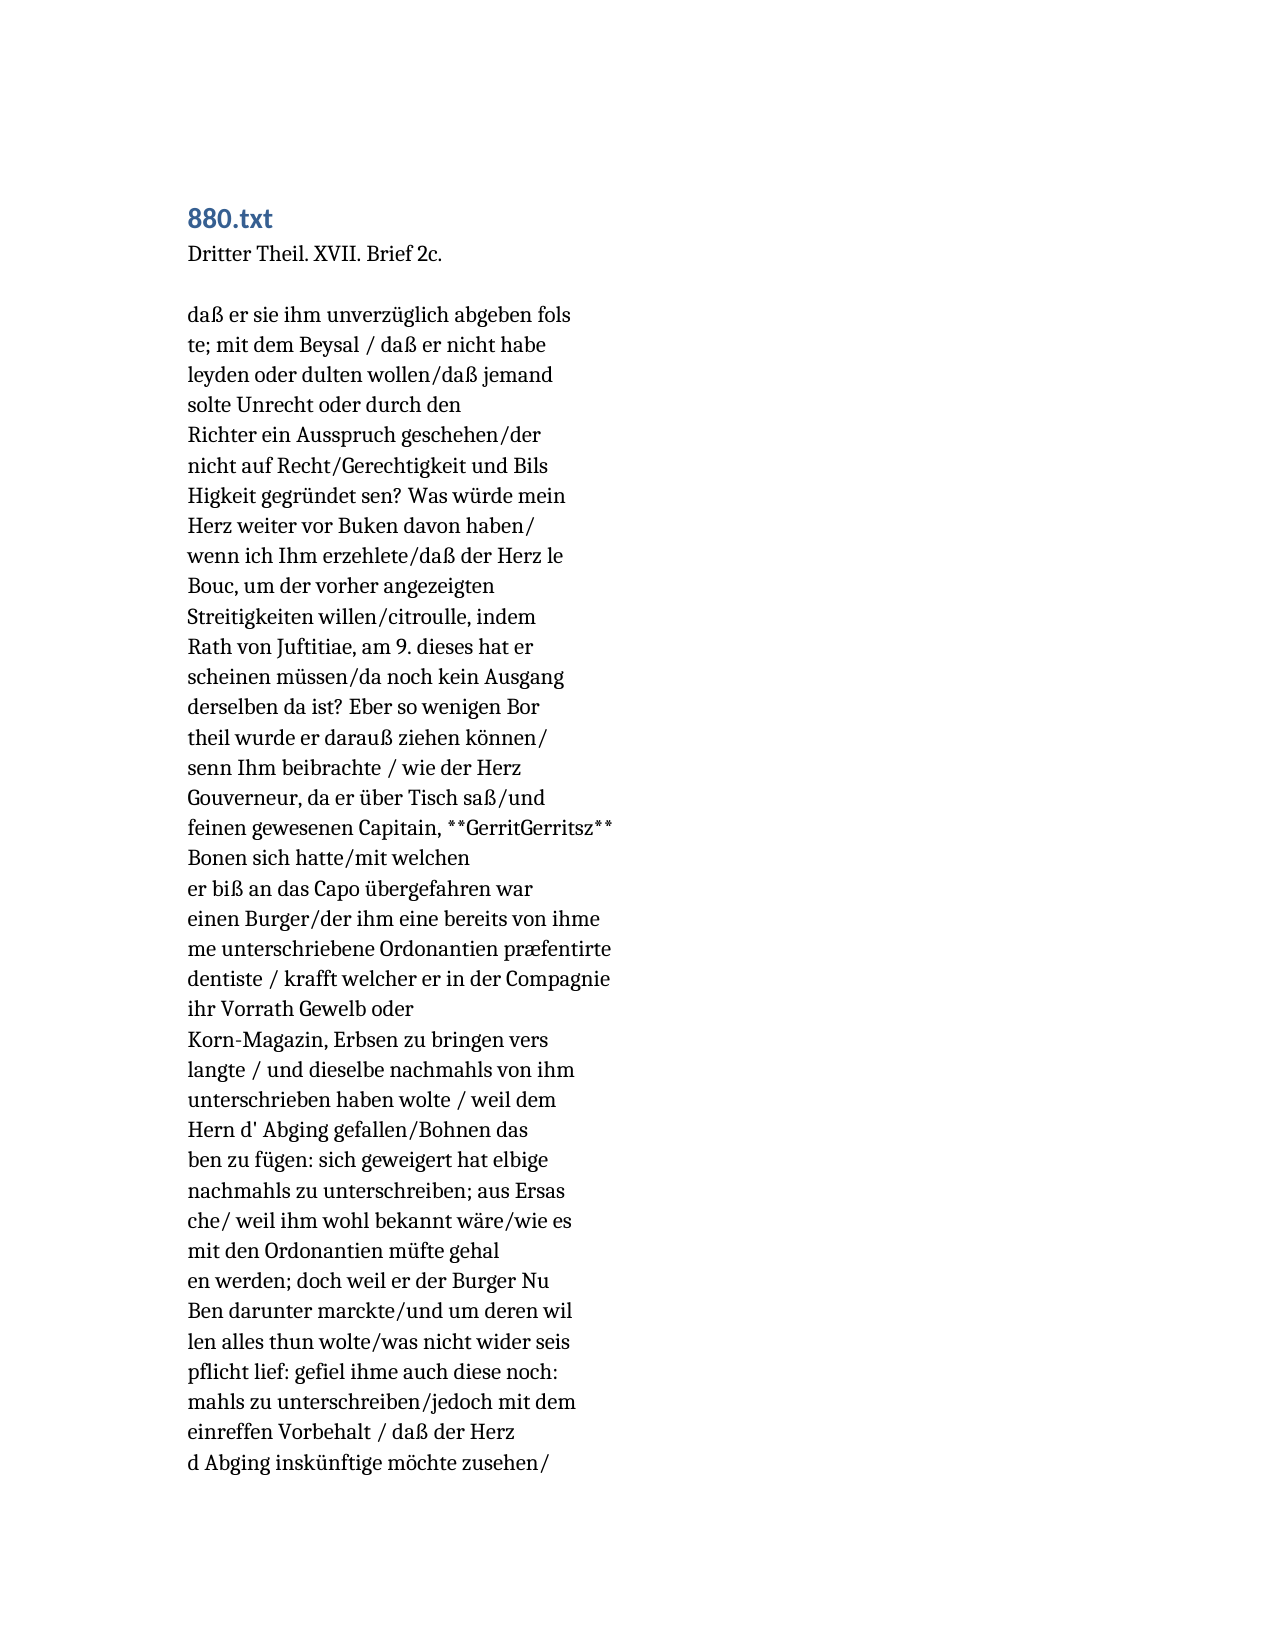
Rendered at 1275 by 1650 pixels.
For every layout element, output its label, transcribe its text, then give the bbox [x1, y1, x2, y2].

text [187, 241, 1087, 1476]
subtitle 880.txt [187, 200, 1087, 236]
